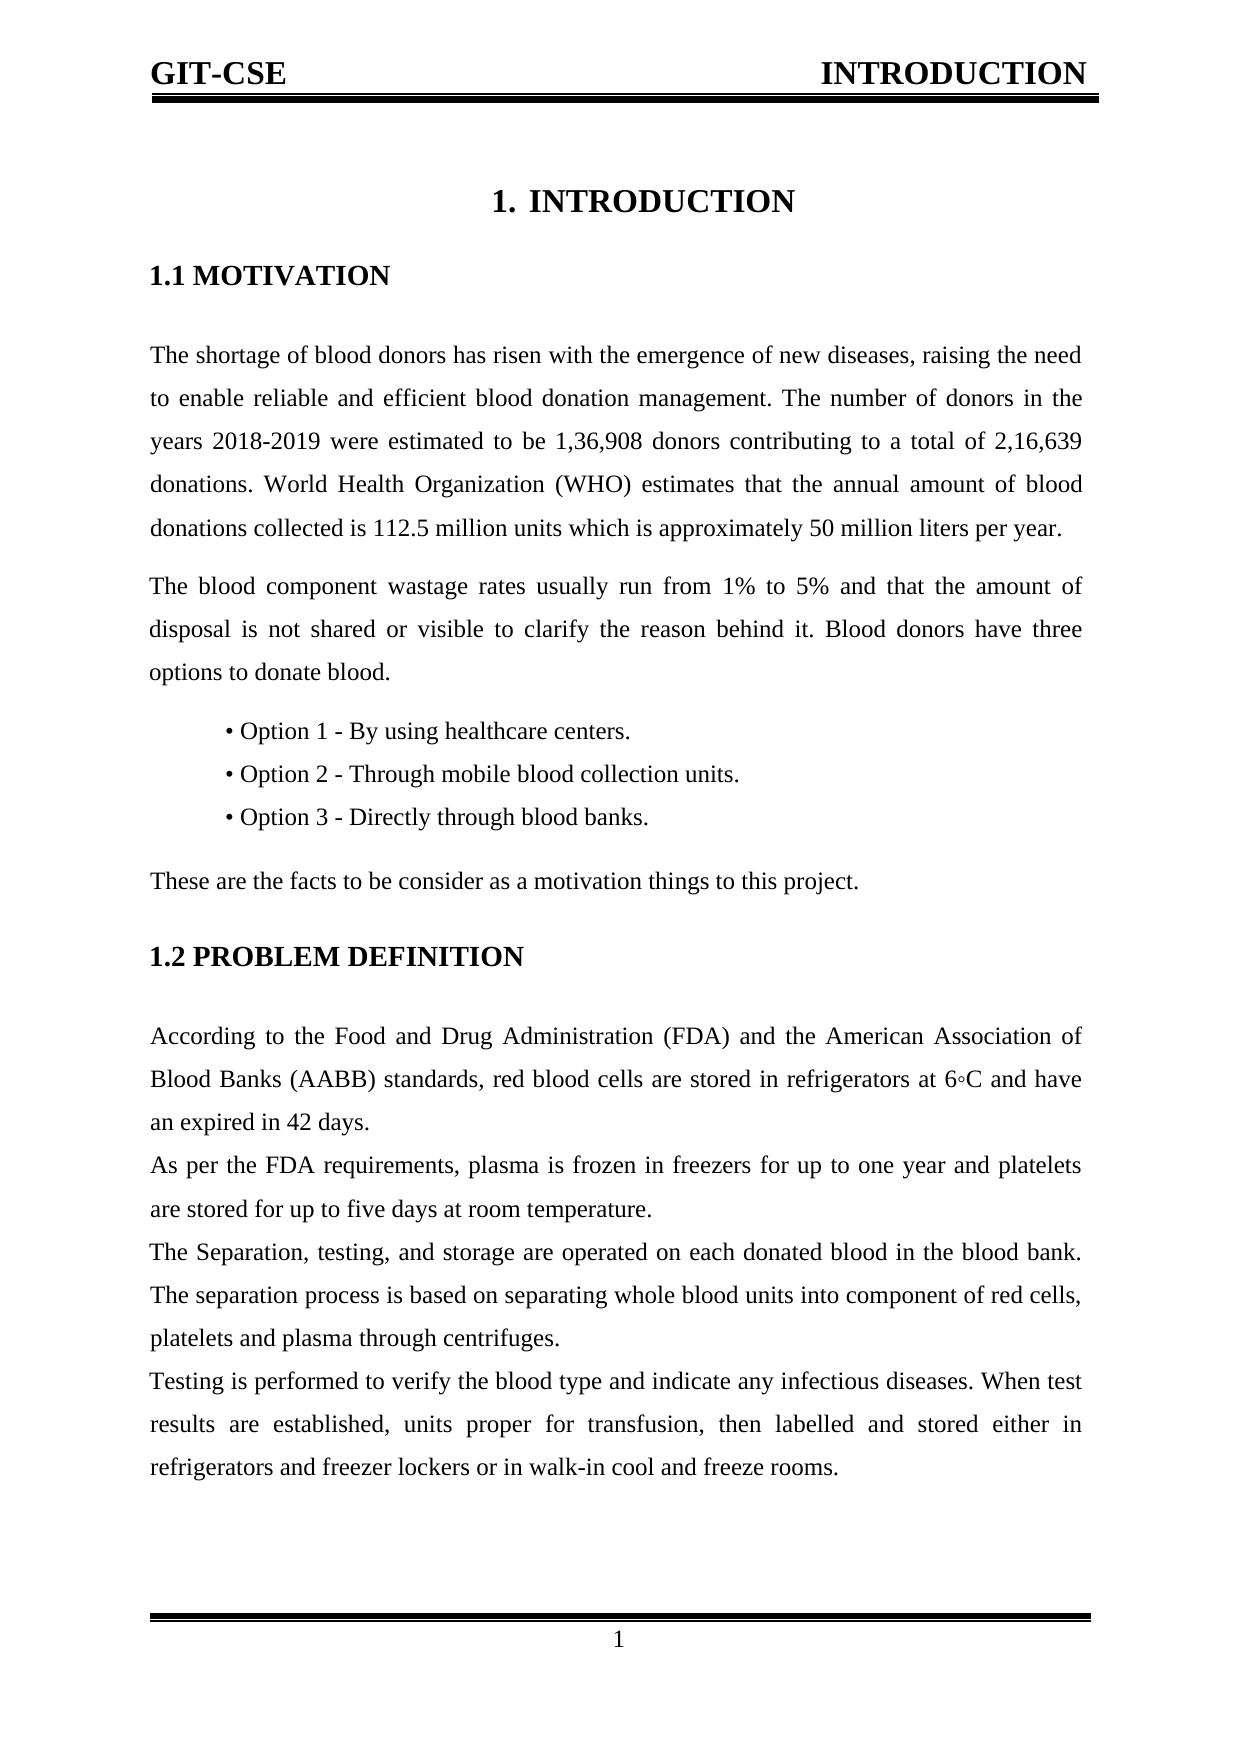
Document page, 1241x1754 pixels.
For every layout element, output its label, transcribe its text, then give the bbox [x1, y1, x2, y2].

list • Option 2 - Through mobile blood collection units. [225, 759, 1091, 788]
text As per the FDA requirements, plasma is frozen in freezers for up to one year and platelets are stored for up to five days at room temperature. [150, 1151, 1084, 1222]
text The shortage of blood donors has risen with the emergence of new diseases, raising the need to enable reliable and efficient blood donation management. The number of donors in the years 2018-2019 were estimated to be 1,36,908 donors contributing to a total of 2,16,639 donations. World Health Organization (WHO) estimates that the annual amount of blood donations collected is 112.5 million units which is approximately 50 million liters per year. [150, 340, 1084, 541]
text 1.2 PROBLEM DEFINITION [149, 939, 1084, 972]
text These are the facts to be consider as a motivation things to this project. [150, 866, 1084, 895]
text The Separation, testing, and storage are operated on each donated blood in the blood bank. The separation process is based on separating whole blood units into component of red cells, platelets and plasma through centrifuges. [149, 1237, 1084, 1352]
text According to the Food and Drug Administration (FDA) and the American Association of Blood Banks (AABB) standards, red blood cells are stored in refrigerators at 6◦C and have an expired in 42 days. [150, 1021, 1084, 1136]
list • Option 3 - Directly through blood banks. [225, 802, 1091, 831]
text Testing is performed to verify the blood type and indicate any infectious diseases. When test results are established, units proper for transfusion, then labelled and stored either in refrigerators and freezer lockers or in walk-in cool and freeze rooms. [149, 1366, 1084, 1481]
list INTRODUCTION [491, 181, 1091, 219]
text 1.1 MOTIVATION [149, 258, 1084, 291]
text The blood component wastage rates usually run from 1% to 5% and that the amount of disposal is not shared or visible to clarify the reason behind it. Blood donors have three options to donate blood. [149, 571, 1084, 686]
list • Option 1 - By using healthcare centers. [225, 716, 1091, 744]
